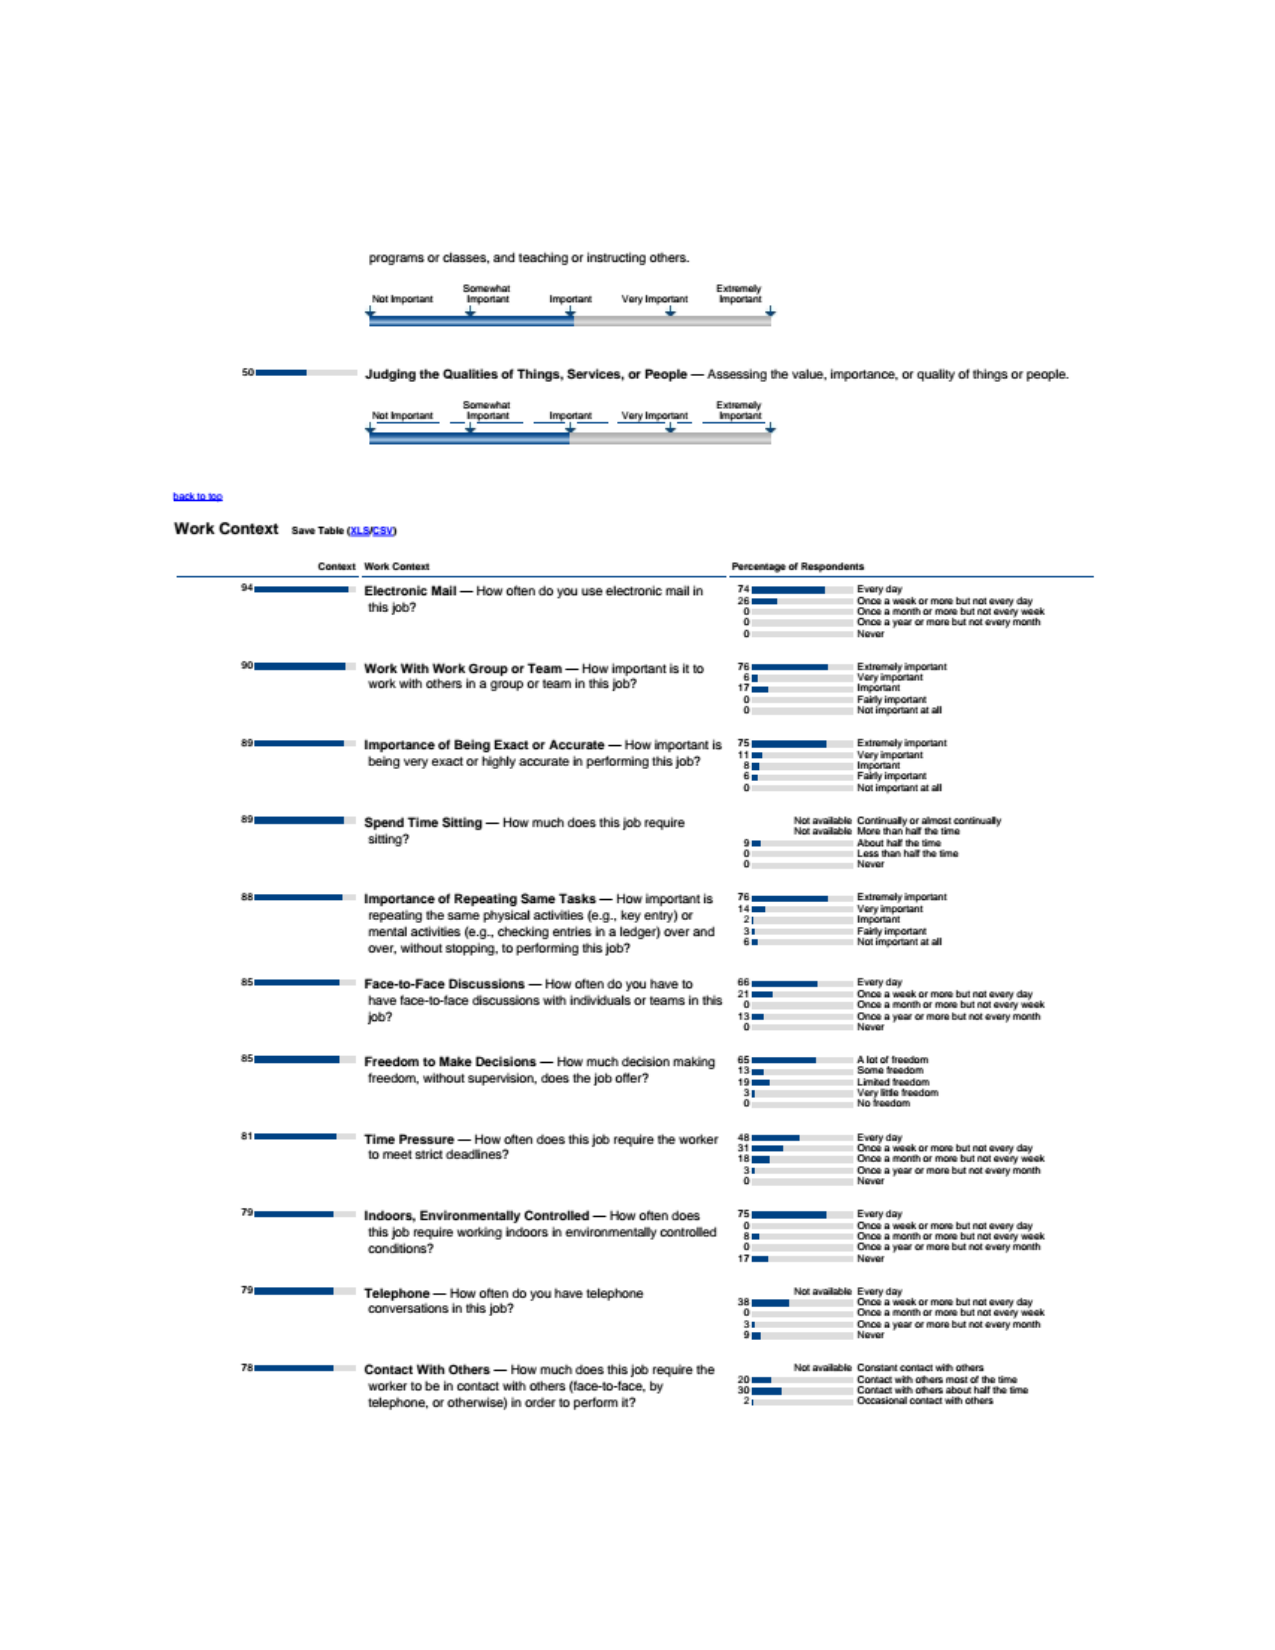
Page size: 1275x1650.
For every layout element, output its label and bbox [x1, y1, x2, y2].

picture [150, 210, 1121, 1467]
